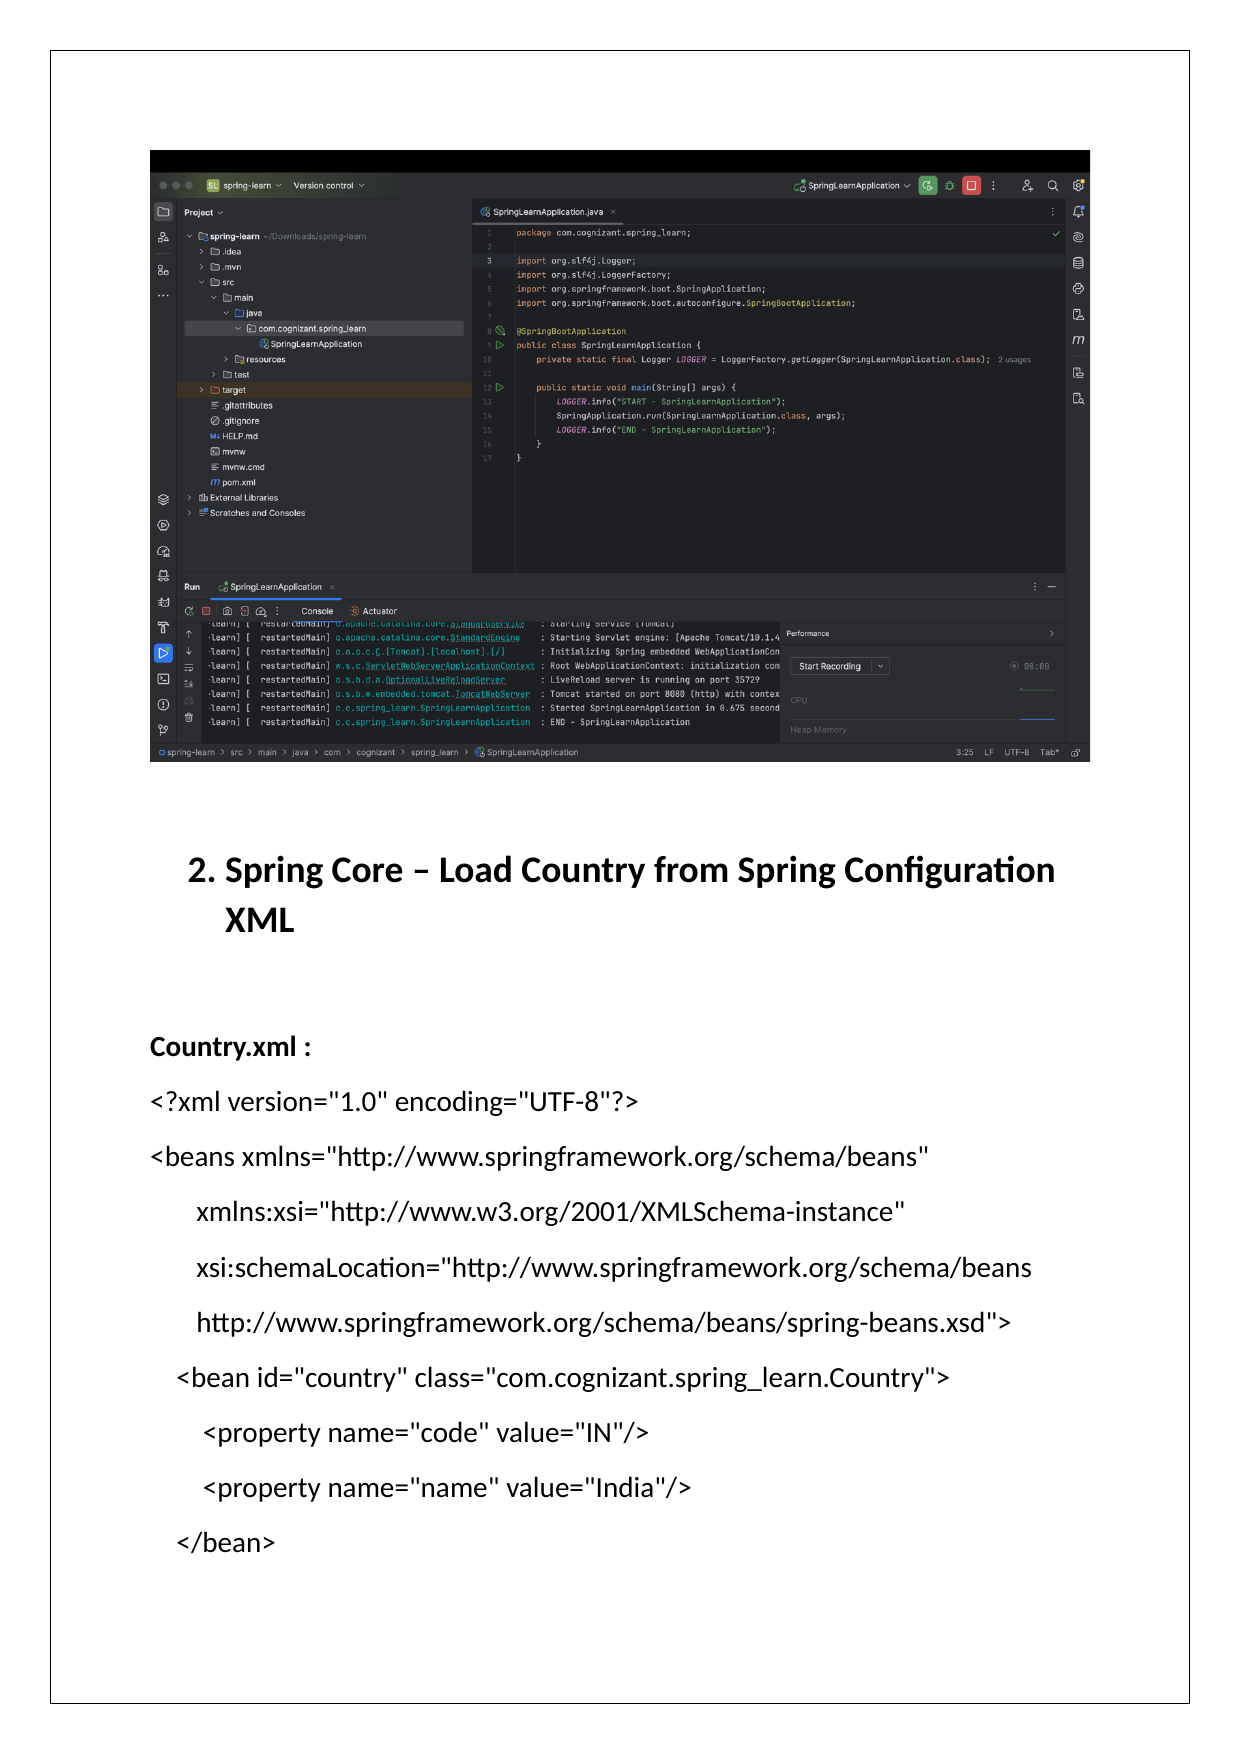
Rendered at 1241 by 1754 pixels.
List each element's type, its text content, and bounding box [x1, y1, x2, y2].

picture [150, 150, 1091, 762]
text <property name="name" value="India"/> [150, 1469, 1090, 1505]
text http://www.springframework.org/schema/beans/spring-beans.xsd"> [150, 1304, 1090, 1339]
text <?xml version="1.0" encoding="UTF-8"?> [150, 1083, 1090, 1119]
text <property name="code" value="IN"/> [150, 1414, 1090, 1449]
text Country.xml : [150, 1028, 1090, 1064]
text <beans xmlns="http://www.springframework.org/schema/beans" [150, 1138, 1090, 1174]
text xsi:schemaLocation="http://www.springframework.org/schema/beans [150, 1249, 1090, 1284]
text <bean id="country" class="com.cognizant.spring_learn.Country"> [150, 1359, 1090, 1394]
text </bean> [150, 1524, 1090, 1560]
list Spring Core – Load Country from Spring Configuration XML [187, 846, 1090, 942]
text xmlns:xsi="http://www.w3.org/2001/XMLSchema-instance" [150, 1193, 1090, 1229]
